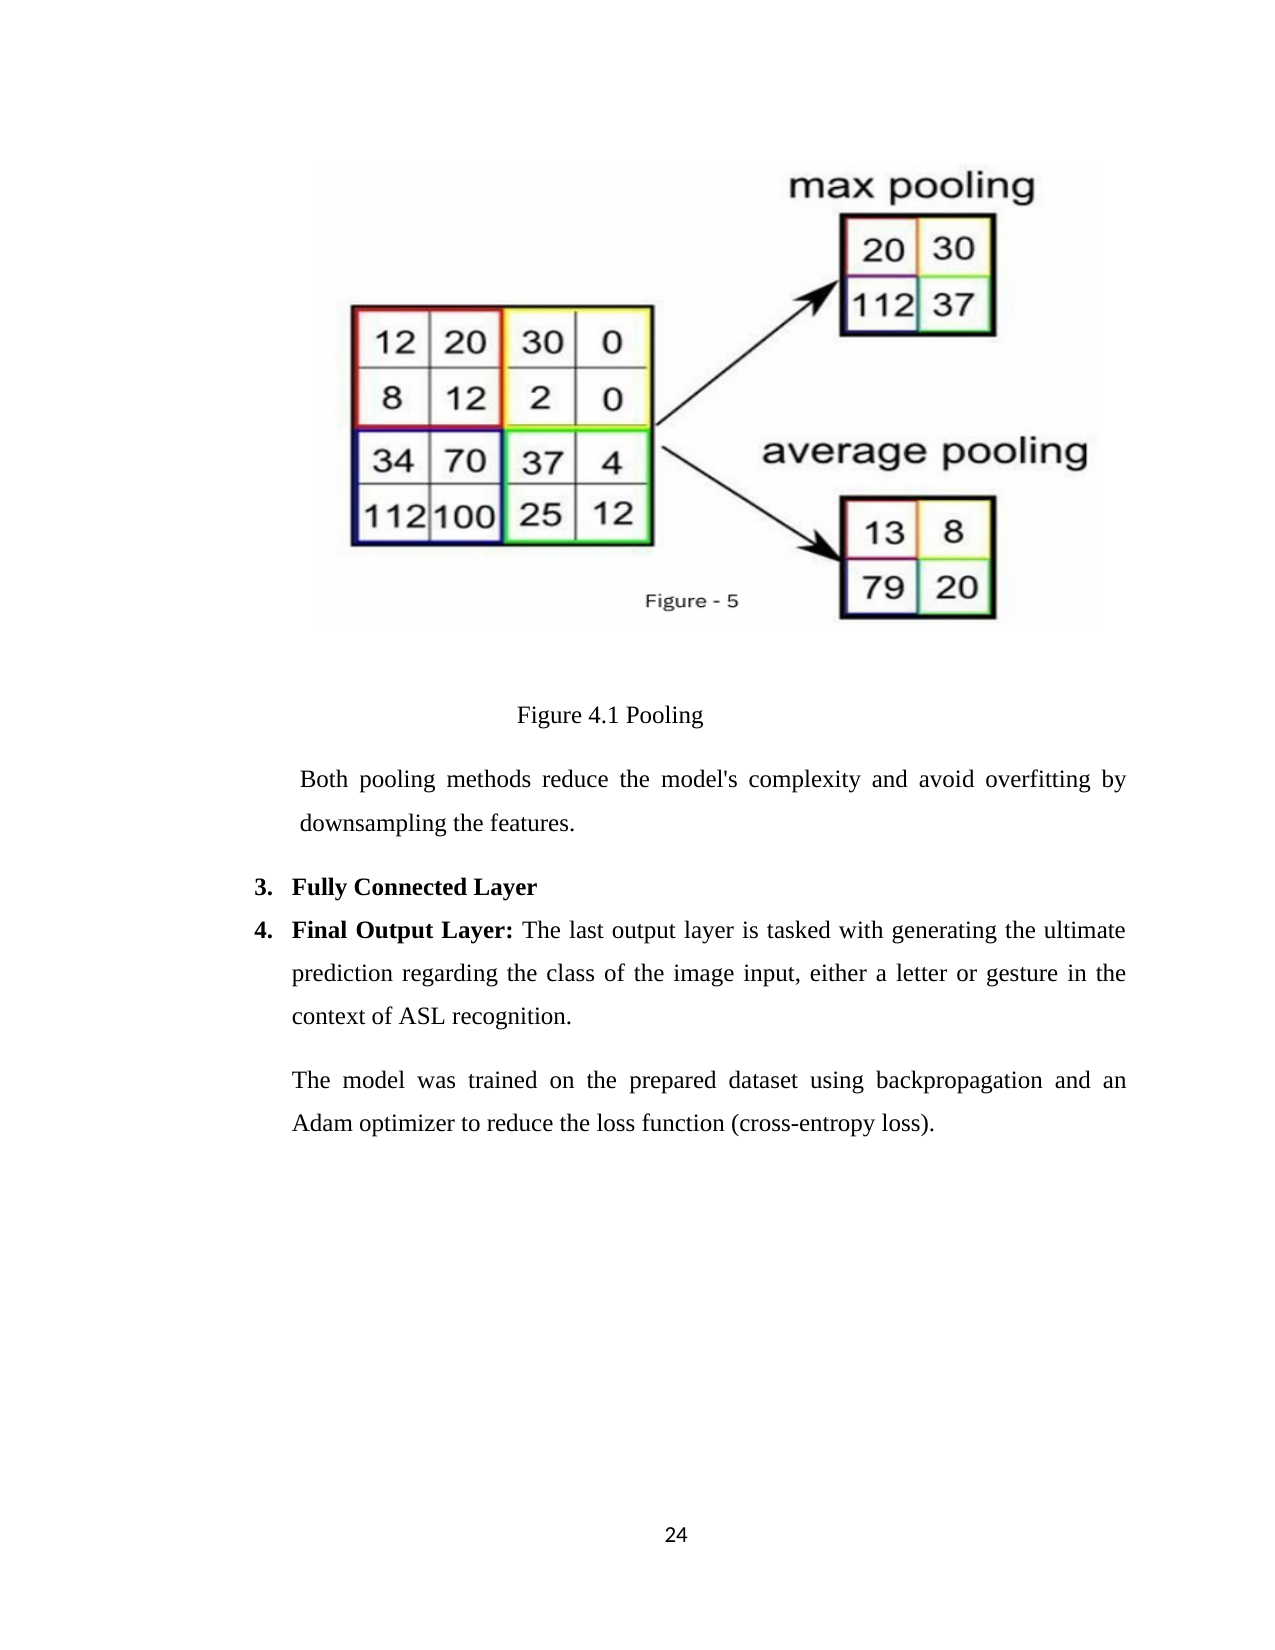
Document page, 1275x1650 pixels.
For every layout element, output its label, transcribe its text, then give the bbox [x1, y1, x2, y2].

list Fully Connected Layer [254, 872, 1127, 900]
picture [254, 150, 1135, 666]
text The model was trained on the prepared dataset using backpropagation and an Adam optimizer to reduce the loss function (cross-entropy loss). [292, 1065, 1127, 1137]
list Final Output Layer: The last output layer is tasked with generating the ultimate prediction regarding the class of the image input, either a letter or gesture in the context of ASL recognition. [254, 915, 1127, 1030]
text Figure 4.1 Pooling [254, 701, 1127, 729]
text Both pooling methods reduce the model's complexity and avoid overfitting by downsampling the features. [299, 764, 1127, 836]
